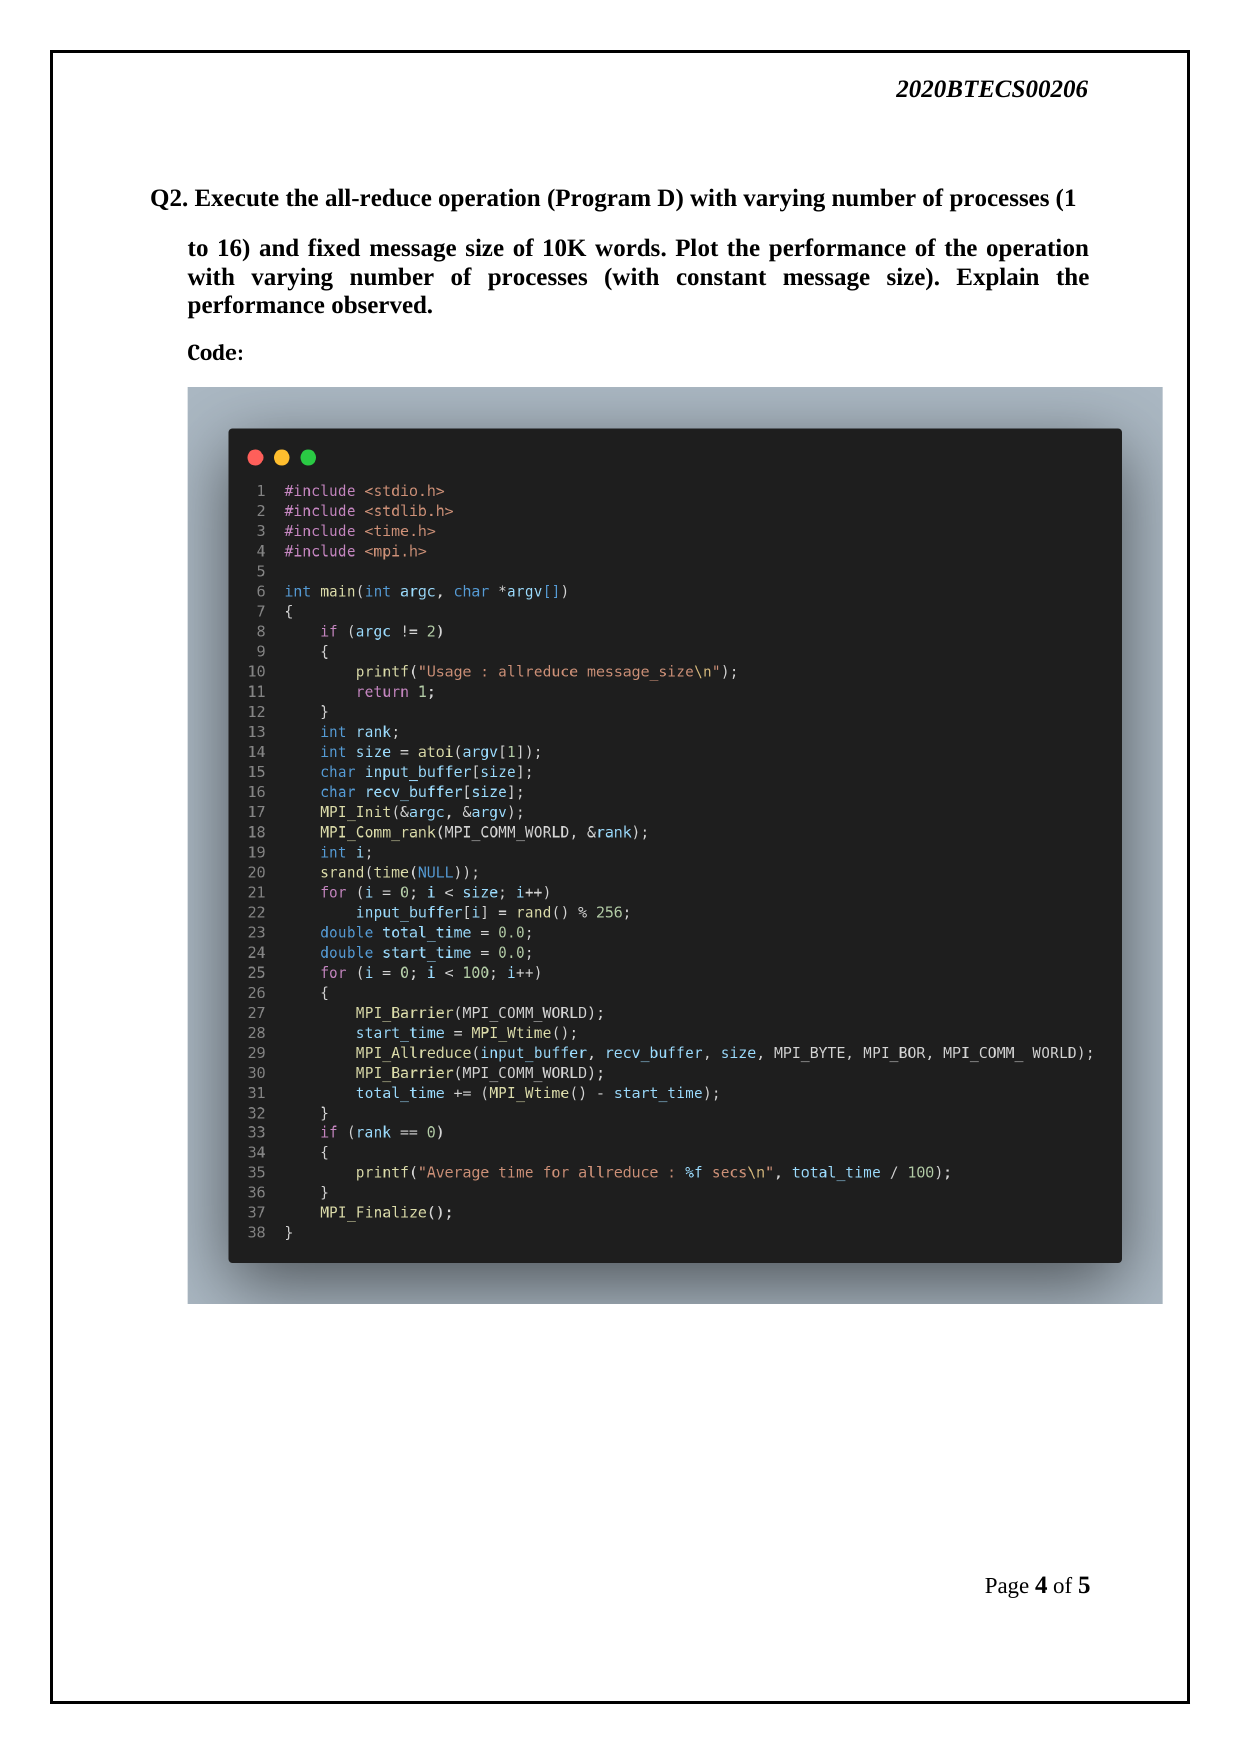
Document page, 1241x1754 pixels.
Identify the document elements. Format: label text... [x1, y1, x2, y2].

picture [187, 387, 1163, 1304]
text Code: [187, 340, 1090, 366]
text Q2. Execute the all-reduce operation (Program D) with varying number of processes (1 [150, 183, 1090, 212]
text to 16) and fixed message size of 10K words. Plot the performance of the operation with varying number of processes (with constant message size). Explain the performance observed. [187, 233, 1090, 319]
